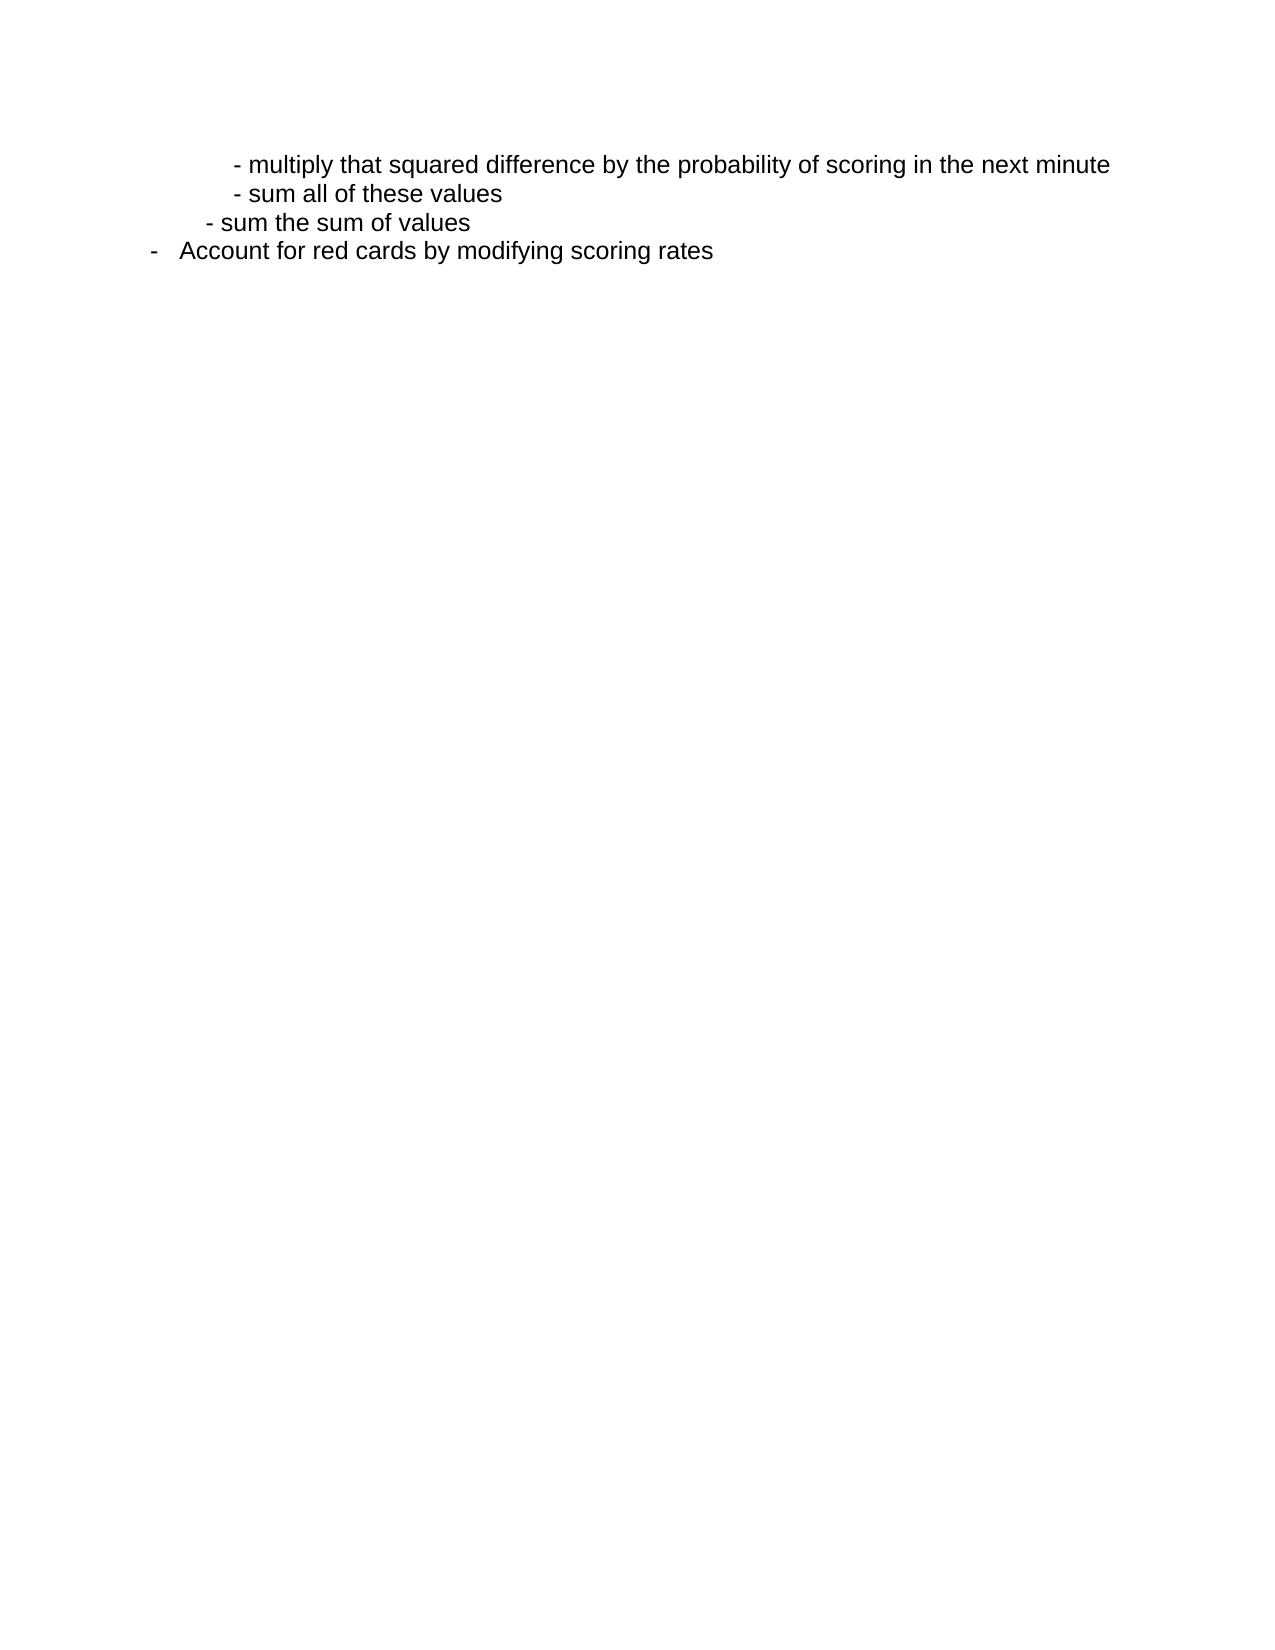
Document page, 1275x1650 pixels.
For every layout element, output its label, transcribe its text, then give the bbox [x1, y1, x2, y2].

text - sum all of these values [150, 179, 1125, 207]
text - multiply that squared difference by the probability of scoring in the next minute [150, 150, 1125, 179]
text - Account for red cards by modifying scoring rates [150, 236, 1125, 265]
text - sum the sum of values [150, 207, 1125, 236]
